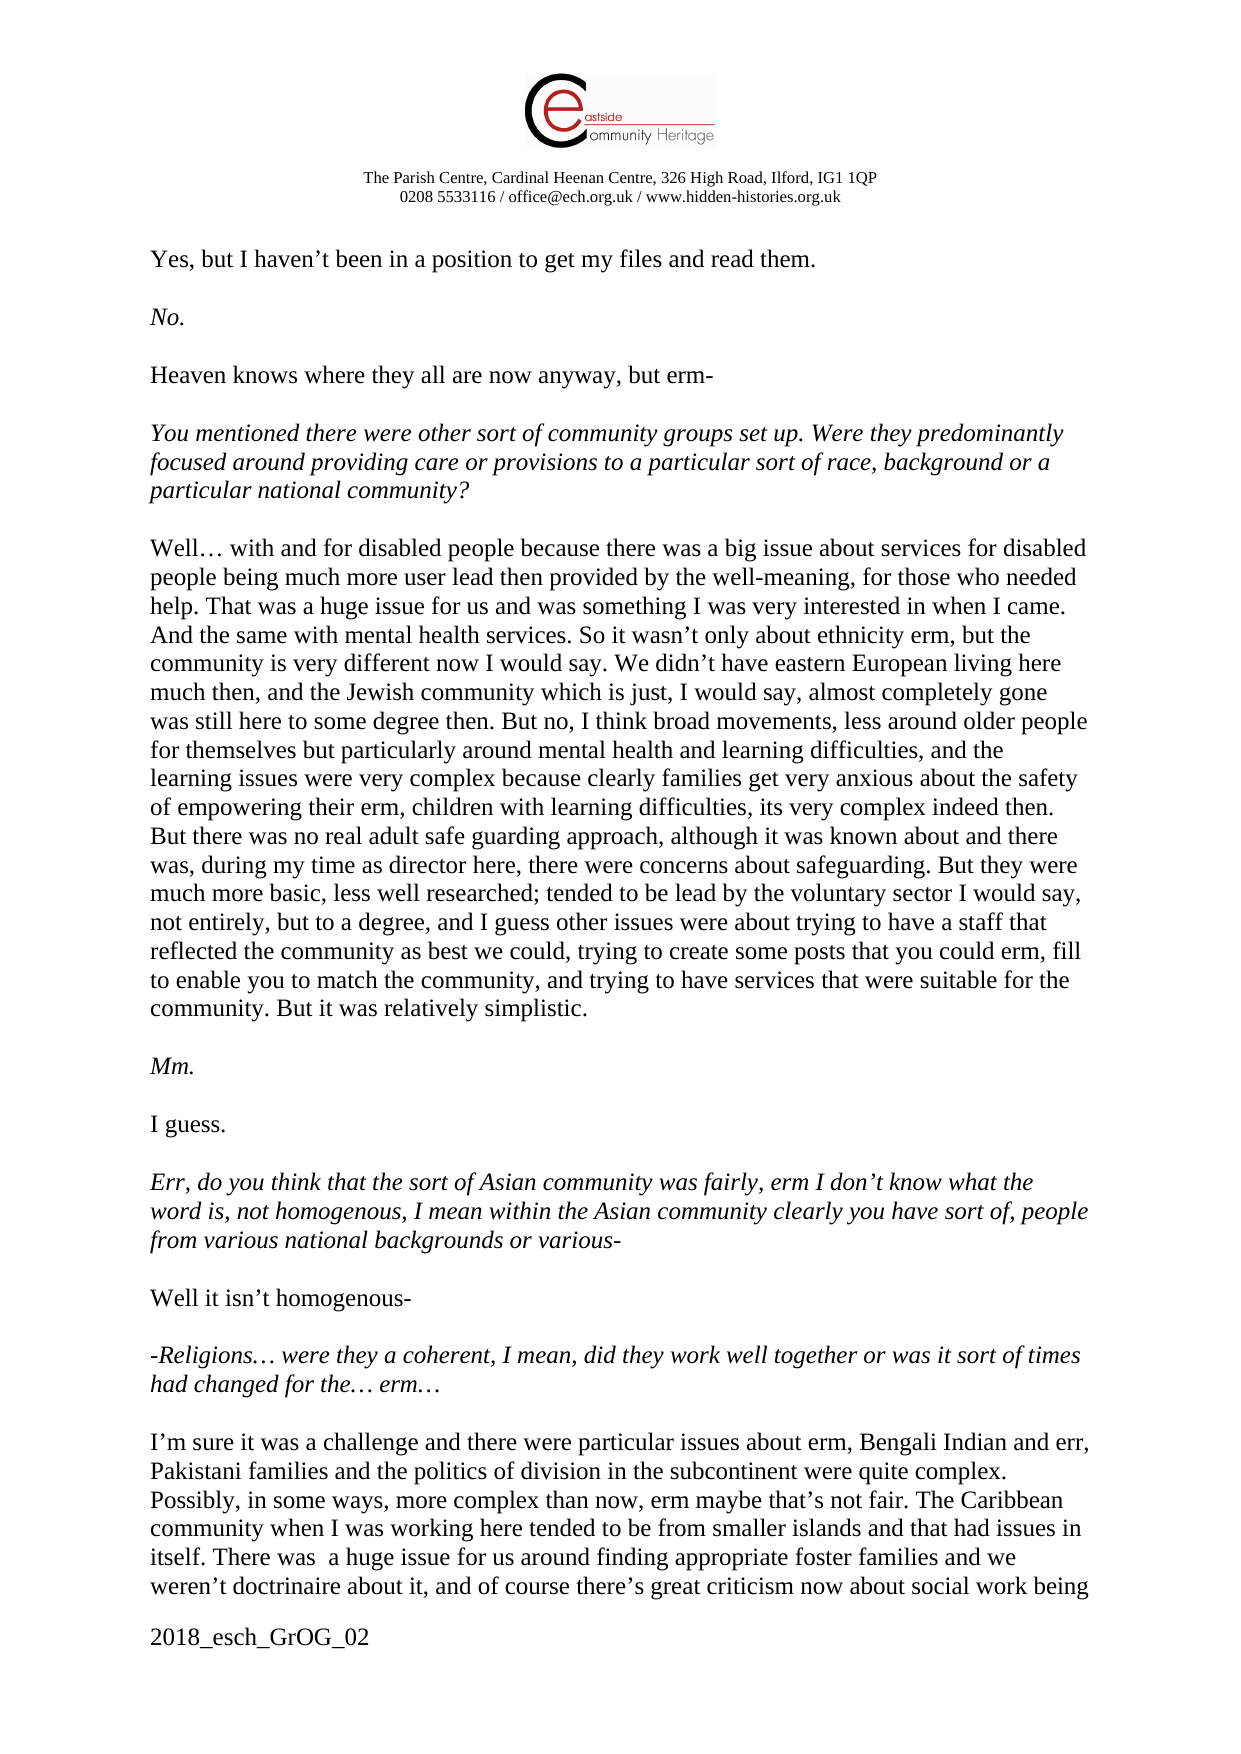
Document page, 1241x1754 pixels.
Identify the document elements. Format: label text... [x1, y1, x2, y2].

text Yes, but I haven’t been in a position to get my files and read them. [150, 244, 1090, 273]
text No. [150, 302, 1090, 331]
text Well it isn’t homogenous- [150, 1283, 1090, 1311]
text I guess. [150, 1109, 1090, 1138]
text -Religions… were they a coherent, I mean, did they work well together or was it sort of times had changed for the… erm… [150, 1341, 1090, 1398]
text Err, do you think that the sort of Asian community was fairly, erm I don’t know what the word is, not homogenous, I mean within the Asian community clearly you have sort of, people from various national backgrounds or various- [150, 1167, 1090, 1253]
text Well… with and for disabled people because there was a big issue about services for disabled people being much more user lead then provided by the well-meaning, for those who needed help. That was a huge issue for us and was something I was very interested in when I came. And the same with mental health services. So it wasn’t only about ethnicity erm, but the community is very different now I would say. We didn’t have eastern European living here much then, and the Jewish community which is just, I would say, almost completely gone was still here to some degree then. But no, I think broad movements, less around older people for themselves but particularly around mental health and learning difficulties, and the learning issues were very complex because clearly families get very anxious about the safety of empowering their erm, children with learning difficulties, its very complex indeed then. But there was no real adult safe guarding approach, although it was known about and there was, during my time as director here, there were concerns about safeguarding. But they were much more basic, less well researched; tended to be lead by the voluntary sector I would say, not entirely, but to a degree, and I guess other issues were about trying to have a staff that reflected the community as best we could, trying to create some posts that you could erm, fill to enable you to match the community, and trying to have services that were suitable for the community. But it was relatively simplistic. [150, 533, 1090, 1022]
picture [524, 73, 716, 149]
text Mm. [150, 1051, 1090, 1080]
text Heaven knows where they all are now anyway, but erm- [150, 360, 1090, 389]
text You mentioned there were other sort of community groups set up. Were they predominantly focused around providing care or provisions to a particular sort of race, background or a particular national community? [150, 418, 1090, 504]
